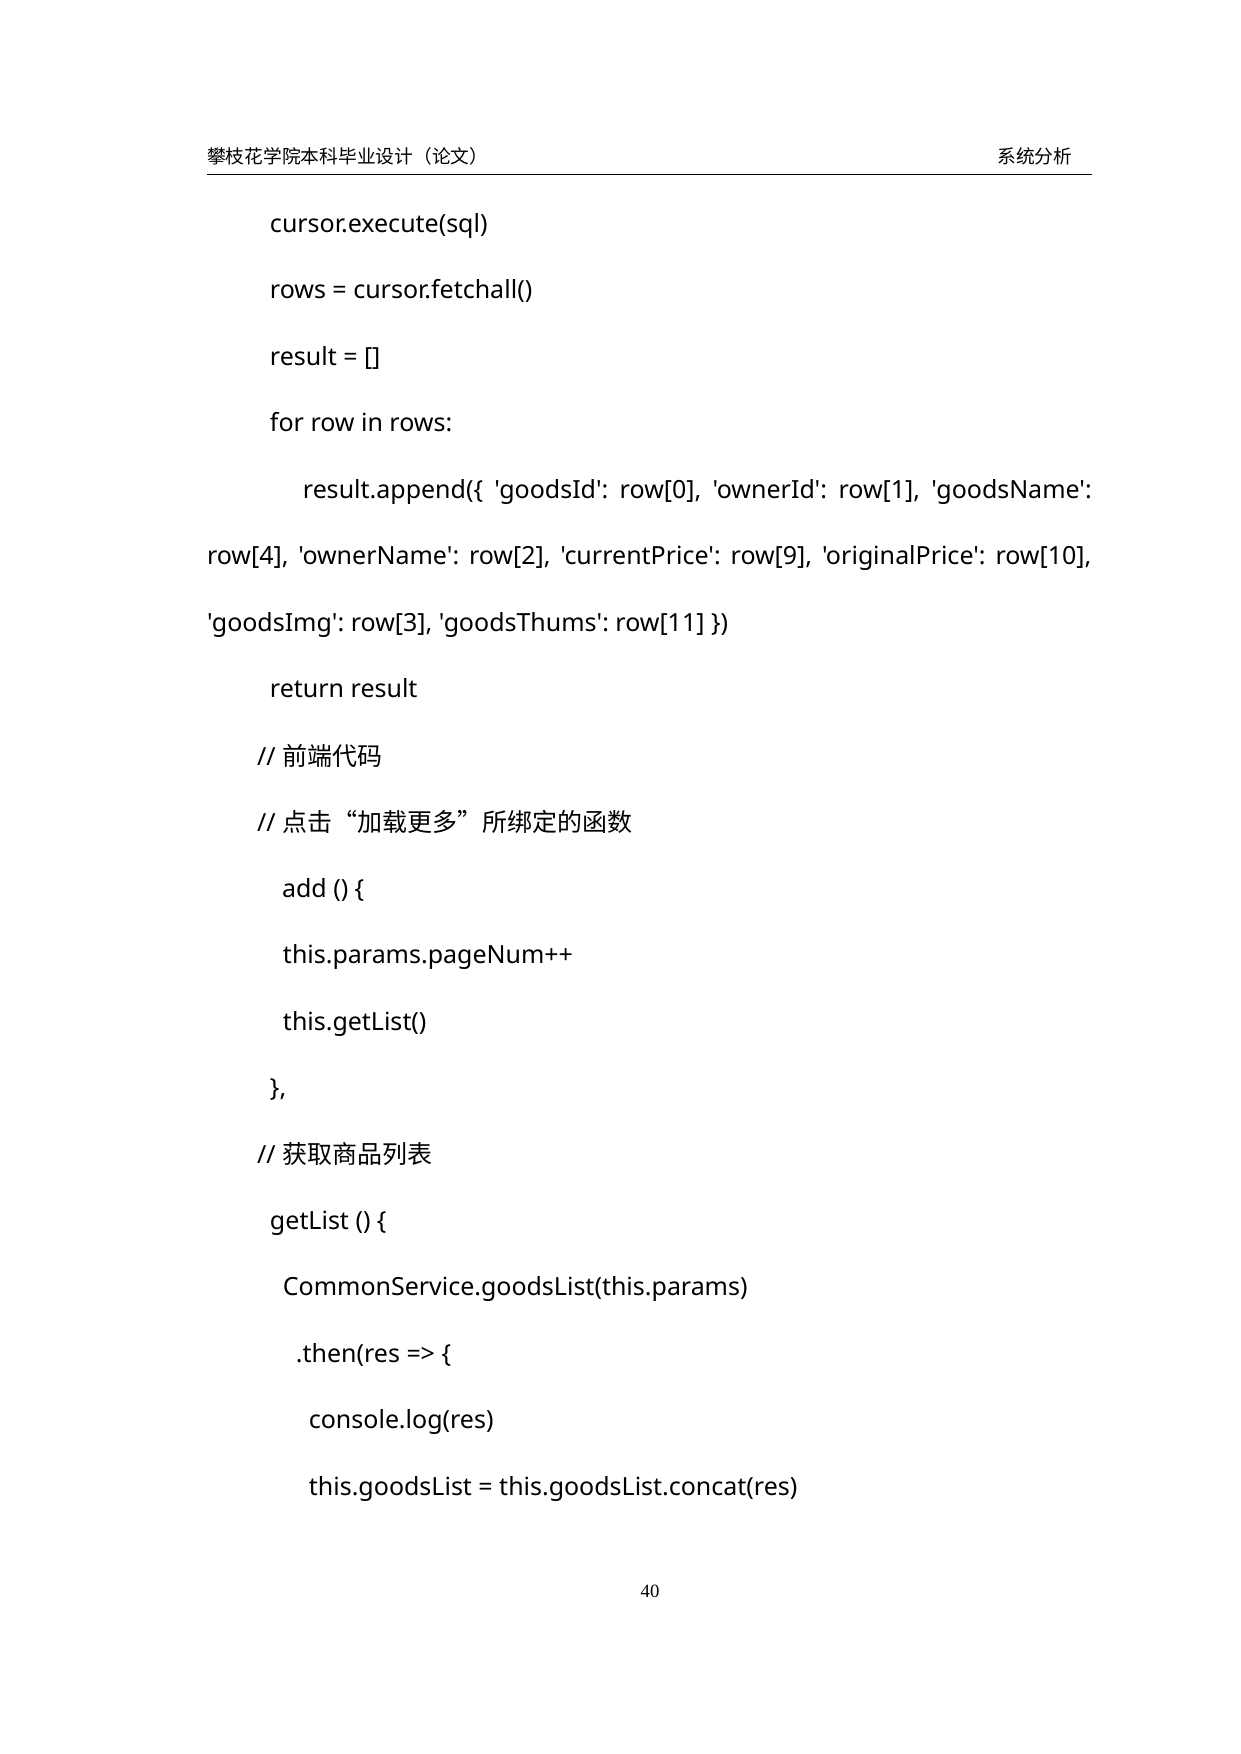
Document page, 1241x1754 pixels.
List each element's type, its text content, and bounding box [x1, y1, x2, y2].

text // 获取商品列表 [207, 1120, 1092, 1186]
text result = [] [207, 322, 1092, 389]
text this.params.pageNum++ [207, 921, 1092, 987]
text for row in rows: [207, 389, 1092, 455]
text }, [207, 1053, 1092, 1120]
text result.append({ 'goodsId': row[0], 'ownerId': row[1], 'goodsName': row[4], 'ownerName': row[2], 'currentPrice': row[9], 'originalPrice': row[10], 'goodsImg': row[3], 'goodsThums': row[11] }) [207, 455, 1092, 655]
text add () { [207, 854, 1092, 921]
text CommonService.goodsList(this.params) [207, 1253, 1092, 1319]
text cursor.execute(sql) [207, 189, 1092, 256]
text this.getList() [207, 987, 1092, 1053]
text rows = cursor.fetchall() [207, 256, 1092, 322]
text return result [207, 655, 1092, 721]
text // 点击“加载更多”所绑定的函数 [207, 788, 1092, 854]
text .then(res => { [207, 1319, 1092, 1386]
text console.log(res) [207, 1386, 1092, 1452]
text // 前端代码 [207, 721, 1092, 788]
text getList () { [207, 1186, 1092, 1253]
text this.goodsList = this.goodsList.concat(res) [207, 1452, 1092, 1519]
